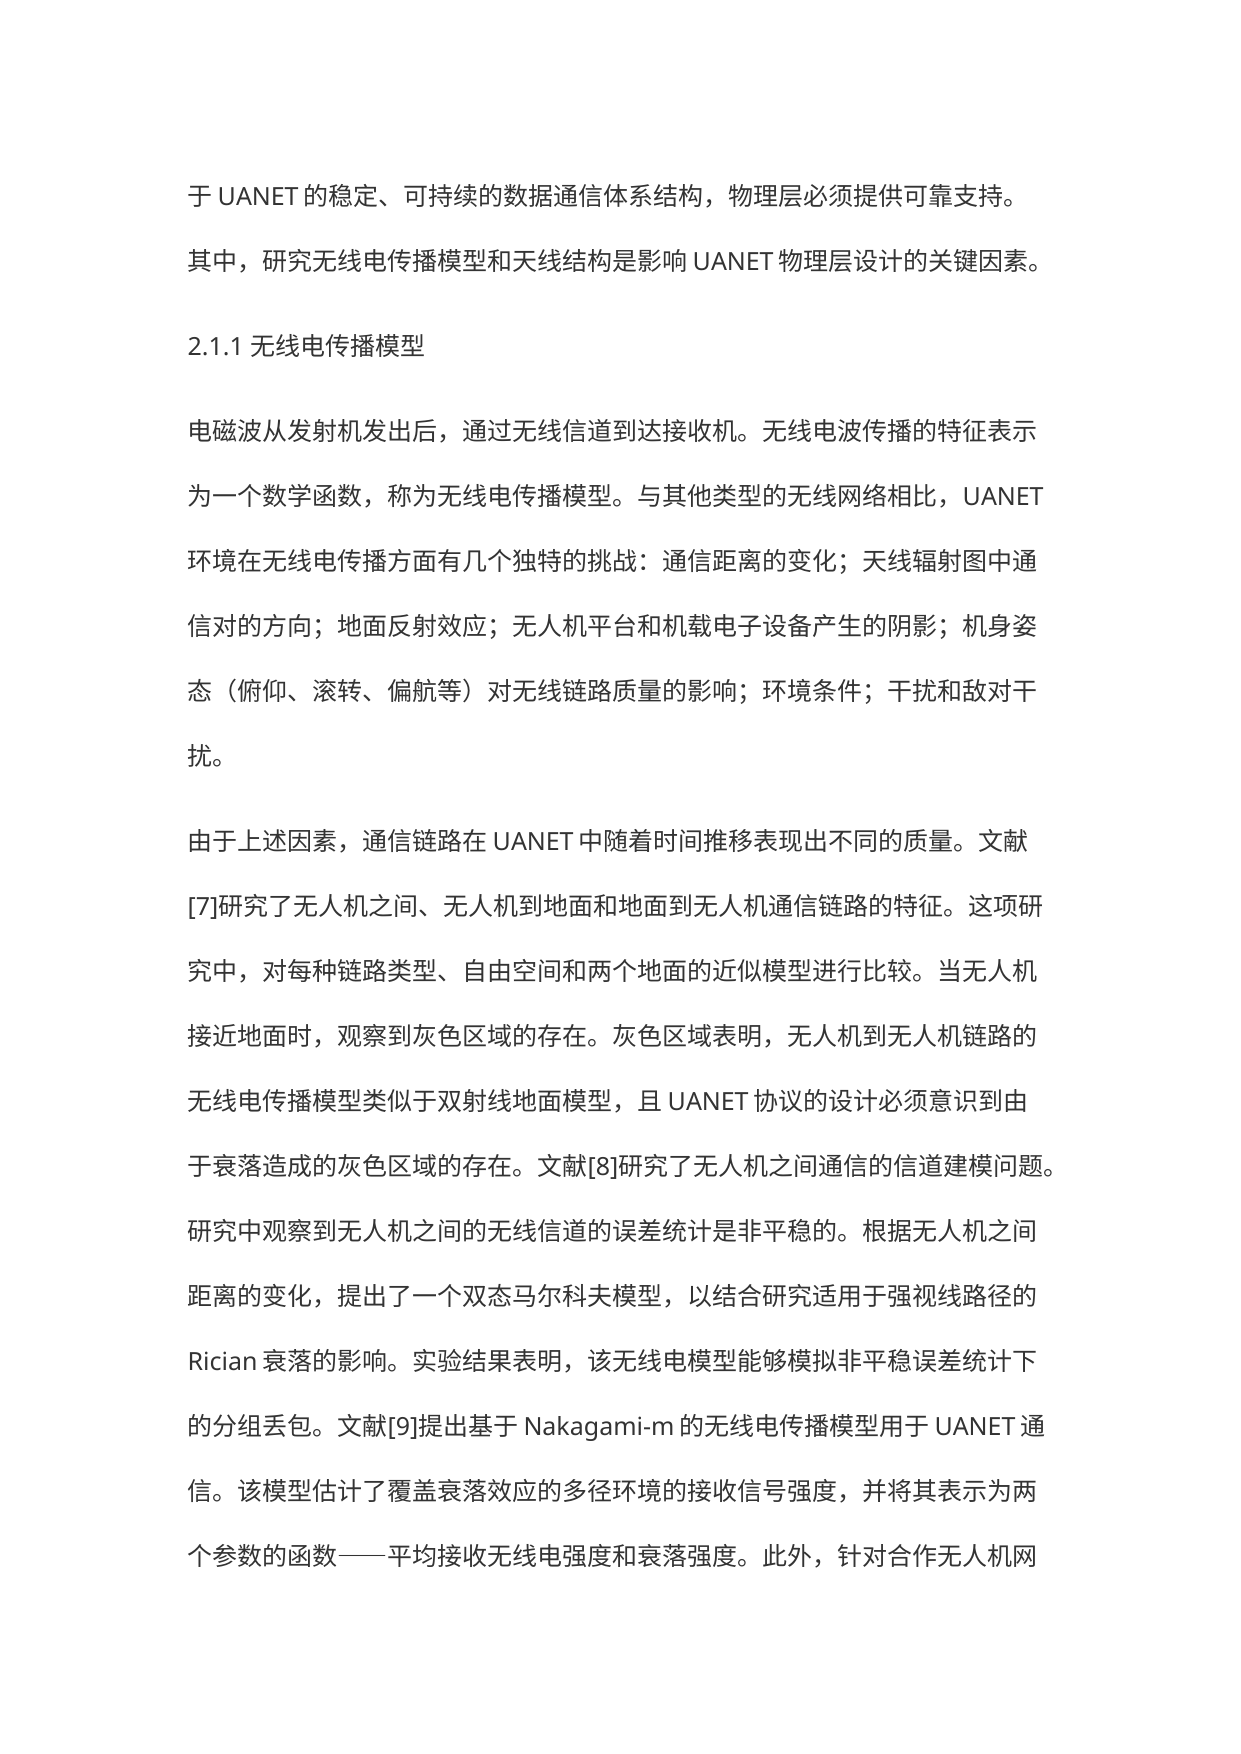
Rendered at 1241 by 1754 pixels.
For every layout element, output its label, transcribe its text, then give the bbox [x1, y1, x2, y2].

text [187, 162, 1053, 292]
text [187, 807, 1053, 1587]
text 电磁波从发射机发出后，通过无线信道到达接收机。无线电波传播的特征表示为一个数学函数，称为无线电传播模型。与其他类型的无线网络相比，UANET环境在无线电传播方面有几个独特的挑战：通信距离的变化；天线辐射图中通信对的方向；地面反射效应；无人机平台和机载电子设备产生的阴影；机身姿态（俯仰、滚转、偏航等）对无线链路质量的影响；环境条件；干扰和敌对干扰。 [187, 397, 1053, 787]
text 2.1.1 无线电传播模型 [187, 312, 1053, 377]
